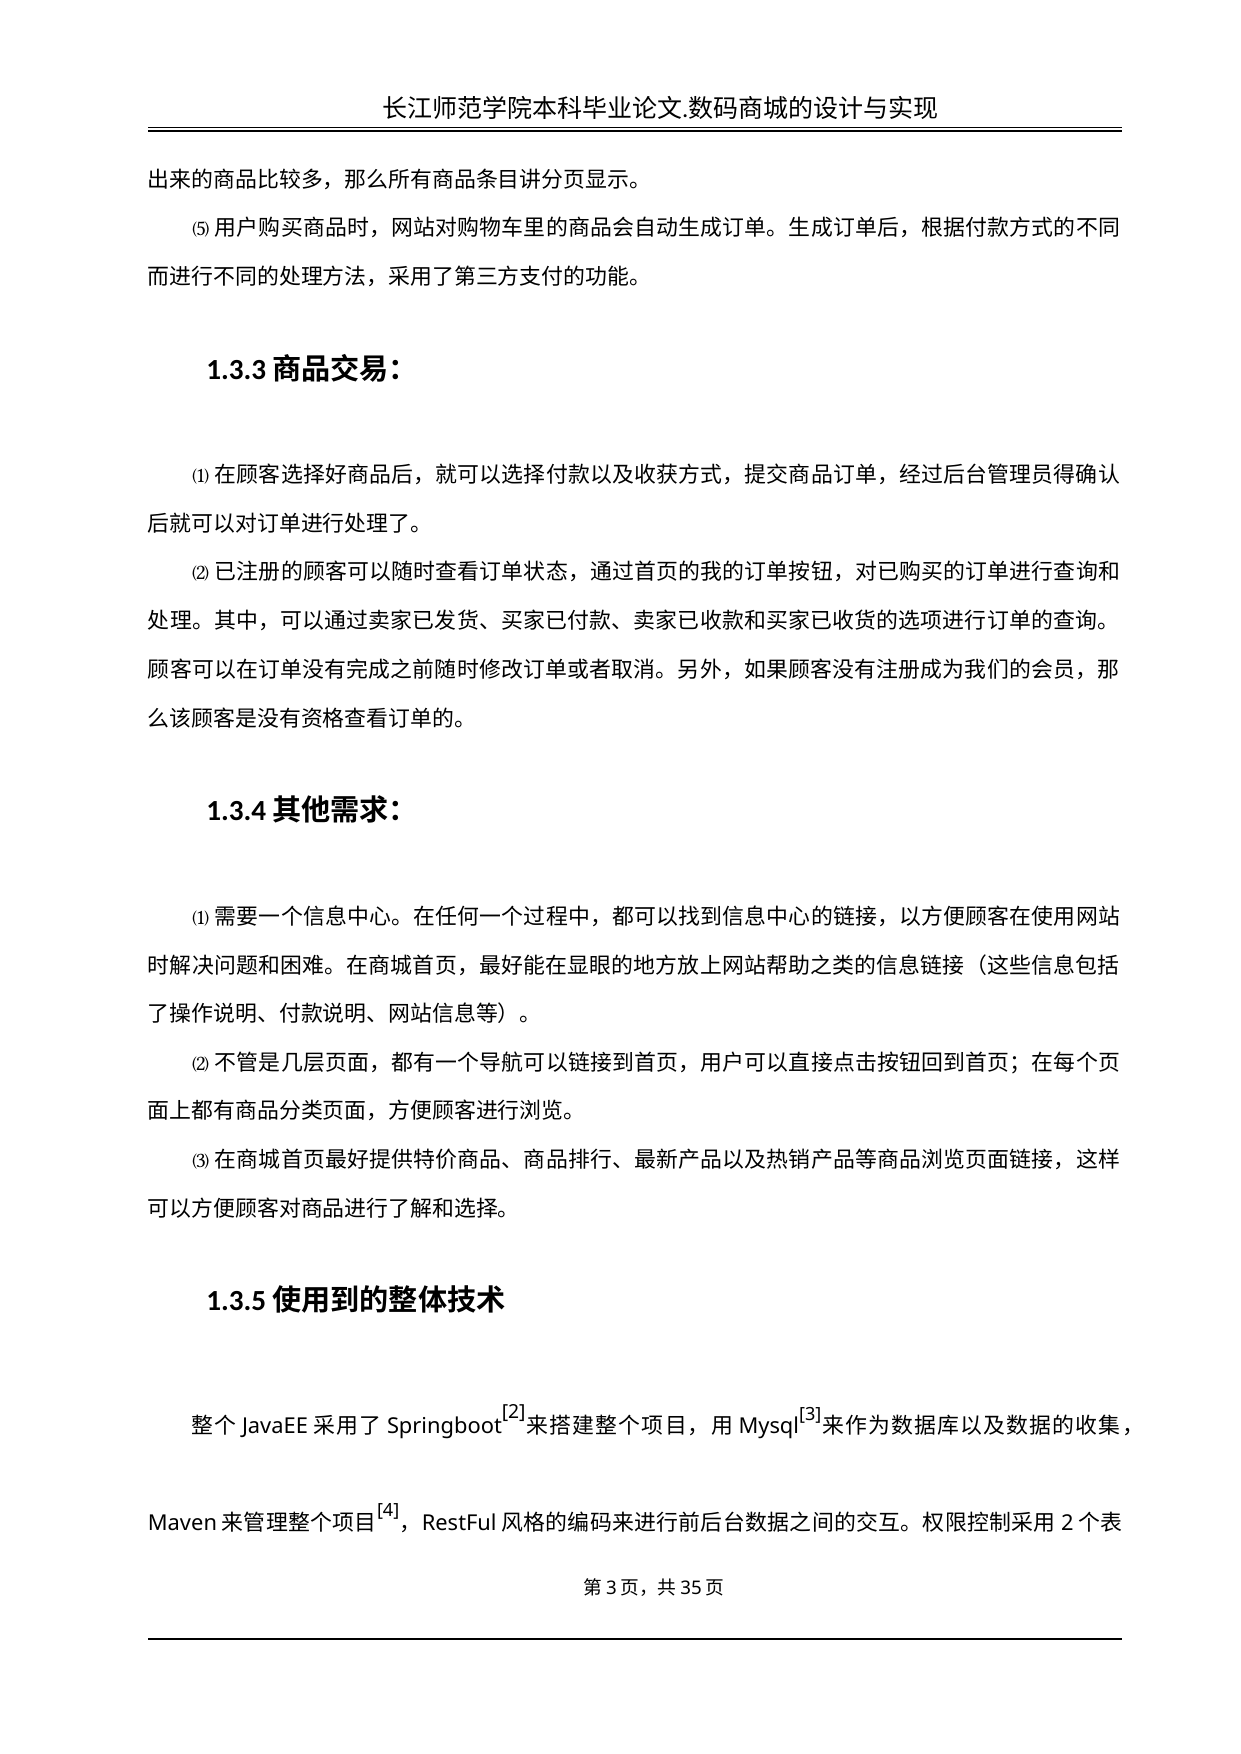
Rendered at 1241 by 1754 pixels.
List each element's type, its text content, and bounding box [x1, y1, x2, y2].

text ⑵已注册的顾客可以随时查看订单状态，通过首页的我的订单按钮，对已购买的订单进行查询和处理。其中，可以通过卖家已发货、买家已付款、卖家已收款和买家已收货的选项进行订单的查询。顾客可以在订单没有完成之前随时修改订单或者取消。另外，如果顾客没有注册成为我们的会员，那么该顾客是没有资格查看订单的。 [148, 554, 1122, 733]
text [148, 1388, 1122, 1551]
text ⑴需要一个信息中心。在任何一个过程中，都可以找到信息中心的链接，以方便顾客在使用网站时解决问题和困难。在商城首页，最好能在显眼的地方放上网站帮助之类的信息链接（这些信息包括了操作说明、付款说明、网站信息等）。 [148, 898, 1122, 1028]
subtitle 1.3.3商品交易： [148, 334, 1122, 399]
text ⑴在顾客选择好商品后，就可以选择付款以及收获方式，提交商品订单，经过后台管理员得确认后就可以对订单进行处理了。 [148, 457, 1122, 538]
text ⑶在商城首页最好提供特价商品、商品排行、最新产品以及热销产品等商品浏览页面链接，这样可以方便顾客对商品进行了解和选择。 [148, 1141, 1122, 1223]
subtitle 1.3.5使用到的整体技术 [148, 1266, 1122, 1331]
text ⑵不管是几层页面，都有一个导航可以链接到首页，用户可以直接点击按钮回到首页；在每个页面上都有商品分类页面，方便顾客进行浏览。 [148, 1044, 1122, 1126]
text ⑸用户购买商品时，网站对购物车里的商品会自动生成订单。生成订单后，根据付款方式的不同而进行不同的处理方法，采用了第三方支付的功能。 [148, 210, 1122, 291]
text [148, 161, 1122, 194]
subtitle 1.3.4其他需求： [148, 776, 1122, 841]
